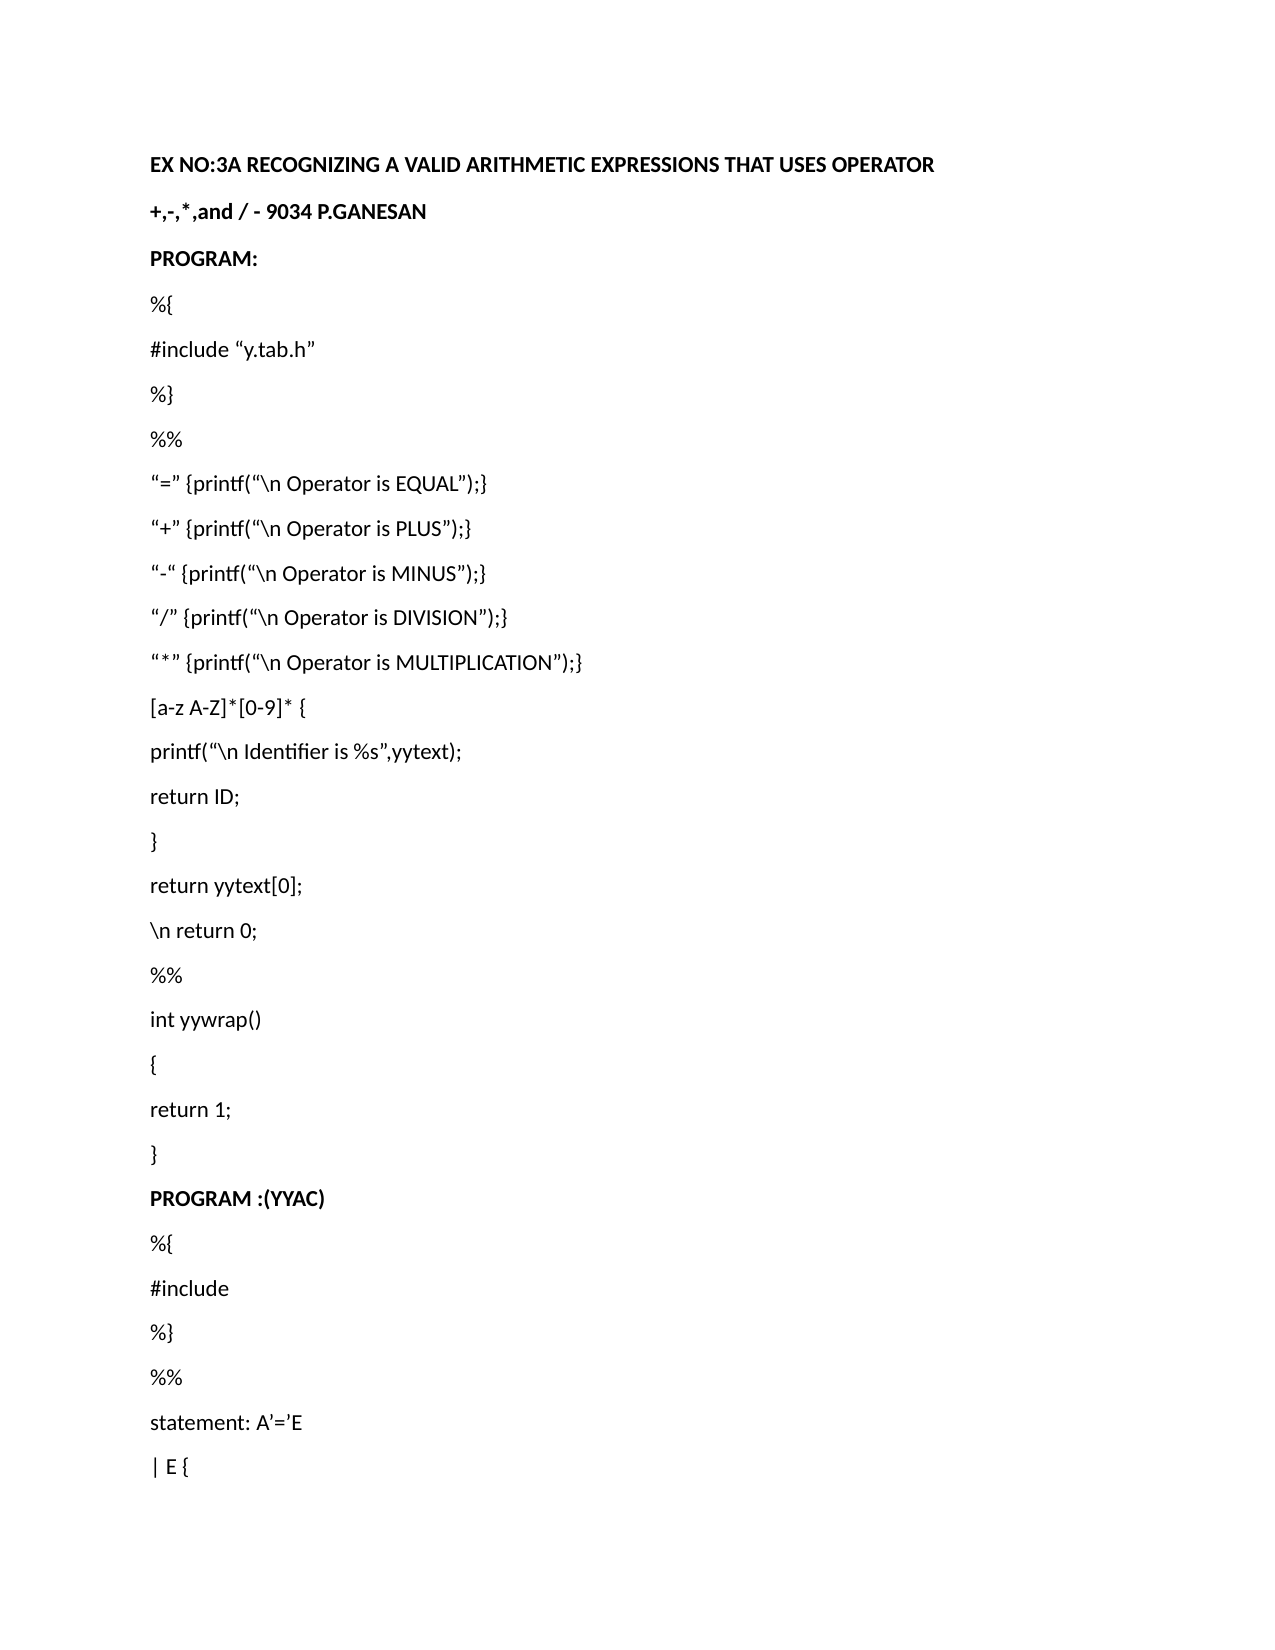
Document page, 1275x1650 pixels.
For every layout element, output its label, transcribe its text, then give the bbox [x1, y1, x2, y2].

text statement: A’=’E [150, 1408, 1125, 1436]
text +,-,*,and / - 9034 P.GANESAN [150, 197, 1125, 225]
text “=” {printf(“\n Operator is EQUAL”);} [150, 469, 1125, 497]
text %% [150, 425, 1125, 453]
text “/” {printf(“\n Operator is DIVISION”);} [150, 603, 1125, 631]
text printf(“\n Identifier is %s”,yytext); [150, 737, 1125, 766]
text return ID; [150, 782, 1125, 810]
text | E { [150, 1452, 1125, 1481]
text int yywrap() [150, 1006, 1125, 1034]
text return 1; [150, 1095, 1125, 1123]
text } [150, 827, 1125, 855]
text %% [150, 1363, 1125, 1391]
text %{ [150, 1229, 1125, 1257]
text %% [150, 961, 1125, 989]
text return yytext[0]; [150, 872, 1125, 899]
text EX NO:3A RECOGNIZING A VALID ARITHMETIC EXPRESSIONS THAT USES OPERATOR [150, 150, 1125, 178]
text { [150, 1050, 1125, 1078]
text %} [150, 1318, 1125, 1346]
text %} [150, 380, 1125, 408]
text %{ [150, 291, 1125, 319]
text PROGRAM :(YYAC) [150, 1184, 1125, 1212]
text #include [150, 1274, 1125, 1302]
text } [150, 1140, 1125, 1168]
text PROGRAM: [150, 244, 1125, 272]
text “-“ {printf(“\n Operator is MINUS”);} [150, 559, 1125, 587]
text “+” {printf(“\n Operator is PLUS”);} [150, 514, 1125, 542]
text #include “y.tab.h” [150, 335, 1125, 363]
text “*” {printf(“\n Operator is MULTIPLICATION”);} [150, 648, 1125, 676]
text \n return 0; [150, 916, 1125, 944]
text [a-z A-Z]*[0-9]* { [150, 693, 1125, 721]
